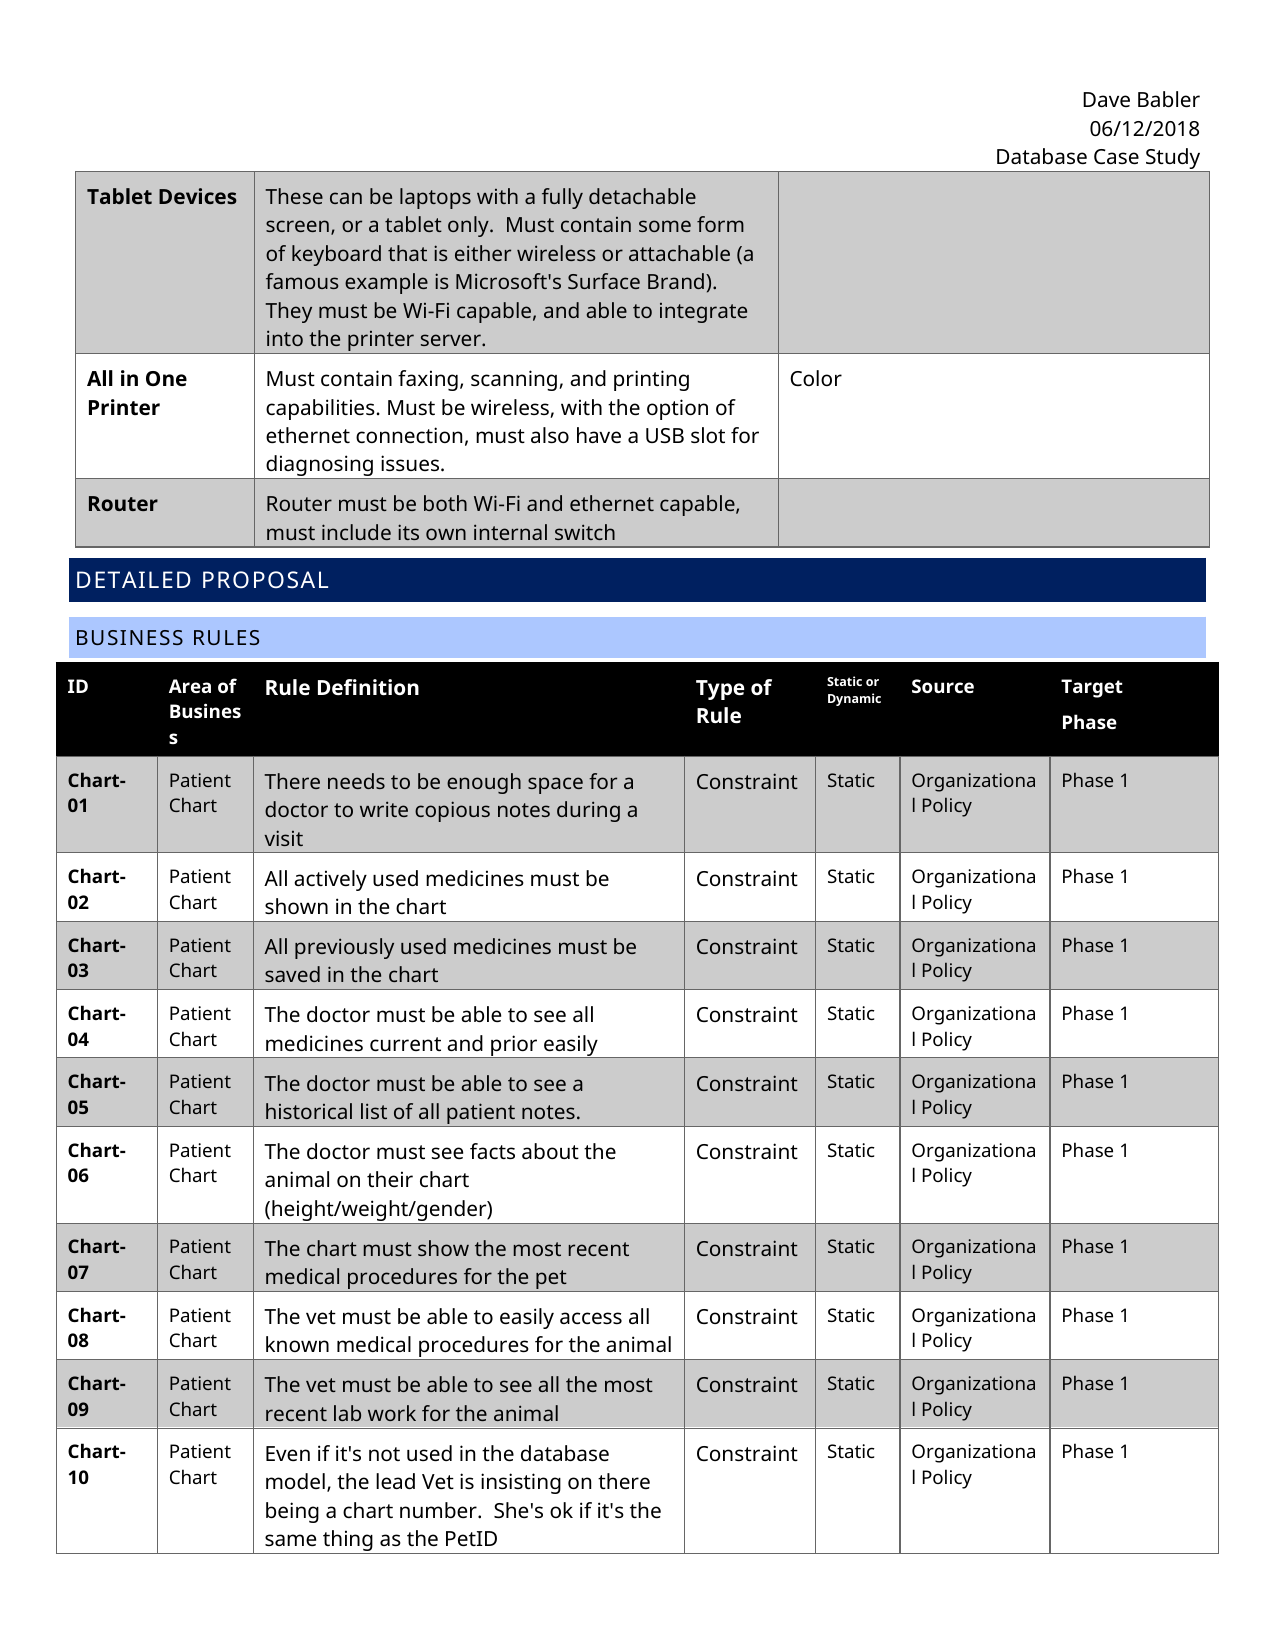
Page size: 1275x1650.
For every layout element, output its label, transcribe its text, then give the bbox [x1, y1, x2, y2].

table_cell Constraint [685, 1429, 815, 1553]
table_header Static or Dynamic [816, 663, 899, 756]
table_cell Phase 1 [1051, 853, 1218, 921]
table_cell Patient Chart [158, 853, 253, 921]
table_cell Chart-06 [57, 1127, 157, 1222]
table_cell Constraint [685, 1127, 815, 1222]
table_cell Constraint [685, 1058, 815, 1126]
table_cell The doctor must see facts about the animal on their chart (height/weight/gender) [254, 1127, 684, 1222]
table_cell Patient Chart [158, 1058, 253, 1126]
table_cell There needs to be enough space for a doctor to write copious notes during a visit [254, 757, 684, 852]
table_cell Static [816, 1224, 899, 1291]
table_cell Static [816, 1058, 899, 1126]
table_cell All in One Printer [76, 354, 254, 478]
table_cell [779, 479, 1209, 546]
table_cell Organizational Policy [901, 853, 1049, 921]
table_cell Chart-07 [57, 1224, 157, 1291]
table_cell Constraint [685, 853, 815, 921]
table_cell Chart-02 [57, 853, 157, 921]
table_cell Phase 1 [1051, 757, 1218, 852]
table_header Area of Business [158, 663, 253, 756]
table_cell Chart-08 [57, 1292, 157, 1359]
table_cell Phase 1 [1051, 1292, 1218, 1359]
table_header Type of Rule [685, 663, 815, 756]
table_cell The doctor must be able to see a historical list of all patient notes. [254, 1058, 684, 1126]
table_cell Static [816, 1429, 899, 1553]
table_cell Patient Chart [158, 922, 253, 989]
table_cell Organizational Policy [901, 1429, 1049, 1553]
table_cell Organizational Policy [901, 1224, 1049, 1291]
table_cell Organizational Policy [901, 1127, 1049, 1222]
table_cell Constraint [685, 922, 815, 989]
table_cell Organizational Policy [901, 1292, 1049, 1359]
table_cell Chart-05 [57, 1058, 157, 1126]
table_cell Static [816, 1360, 899, 1427]
table_cell Tablet Devices [76, 172, 254, 353]
table_cell Patient Chart [158, 1429, 253, 1553]
table_cell Phase 1 [1051, 922, 1218, 989]
table_cell [779, 172, 1209, 353]
table_header ID [57, 663, 157, 756]
table_header Source [901, 663, 1049, 756]
table_cell Router [76, 479, 254, 546]
table_cell Organizational Policy [901, 990, 1049, 1057]
table_cell Constraint [685, 1224, 815, 1291]
table_cell The doctor must be able to see all medicines current and prior easily [254, 990, 684, 1057]
table_cell The vet must be able to see all the most recent lab work for the animal [254, 1360, 684, 1427]
table_header Target Phase [1051, 663, 1218, 756]
table_cell Organizational Policy [901, 1058, 1049, 1126]
table_cell Patient Chart [158, 1224, 253, 1291]
table_cell Constraint [685, 1292, 815, 1359]
table_cell Constraint [685, 757, 815, 852]
table_cell Patient Chart [158, 990, 253, 1057]
table_cell Static [816, 1127, 899, 1222]
table_cell Organizational Policy [901, 1360, 1049, 1427]
subtitle BUSINESS RULES [75, 623, 1200, 651]
table_cell All actively used medicines must be shown in the chart [254, 853, 684, 921]
table_cell The chart must show the most recent medical procedures for the pet [254, 1224, 684, 1291]
table_cell Patient Chart [158, 1127, 253, 1222]
table_cell Phase 1 [1051, 1360, 1218, 1427]
table_cell Organizational Policy [901, 757, 1049, 852]
table_cell Organizational Policy [901, 922, 1049, 989]
table_cell Constraint [685, 990, 815, 1057]
table_cell Chart-01 [57, 757, 157, 852]
table_header Rule Definition [254, 663, 684, 756]
table_cell Phase 1 [1051, 1429, 1218, 1553]
subtitle DETAILED PROPOSAL [75, 564, 1200, 595]
table_cell Static [816, 853, 899, 921]
table_cell All previously used medicines must be saved in the chart [254, 922, 684, 989]
table_cell Constraint [685, 1360, 815, 1427]
table_cell Patient Chart [158, 757, 253, 852]
table_cell Patient Chart [158, 1360, 253, 1427]
table_cell Chart-10 [57, 1429, 157, 1553]
table_cell Static [816, 990, 899, 1057]
table_cell Static [816, 757, 899, 852]
table_cell Phase 1 [1051, 1058, 1218, 1126]
table_cell These can be laptops with a fully detachable screen, or a tablet only. Must contain some form of keyboard that is either wireless or attachable (a famous example is Microsoft's Surface Brand). They must be Wi-Fi capable, and able to integrate into the printer server. [255, 172, 778, 353]
table_cell The vet must be able to easily access all known medical procedures for the animal [254, 1292, 684, 1359]
table_cell Static [816, 922, 899, 989]
table_cell Even if it's not used in the database model, the lead Vet is insisting on there being a chart number. She's ok if it's the same thing as the PetID [254, 1429, 684, 1553]
table_cell Router must be both Wi-Fi and ethernet capable, must include its own internal switch [255, 479, 778, 546]
table_cell Color [779, 354, 1209, 478]
table_cell Chart-09 [57, 1360, 157, 1427]
table_cell Phase 1 [1051, 1127, 1218, 1222]
table_cell Phase 1 [1051, 990, 1218, 1057]
table_cell Chart-04 [57, 990, 157, 1057]
table_cell Must contain faxing, scanning, and printing capabilities. Must be wireless, with the option of ethernet connection, must also have a USB slot for diagnosing issues. [255, 354, 778, 478]
table_cell Patient Chart [158, 1292, 253, 1359]
table_cell Chart-03 [57, 922, 157, 989]
table_cell Static [816, 1292, 899, 1359]
table_cell Phase 1 [1051, 1224, 1218, 1291]
